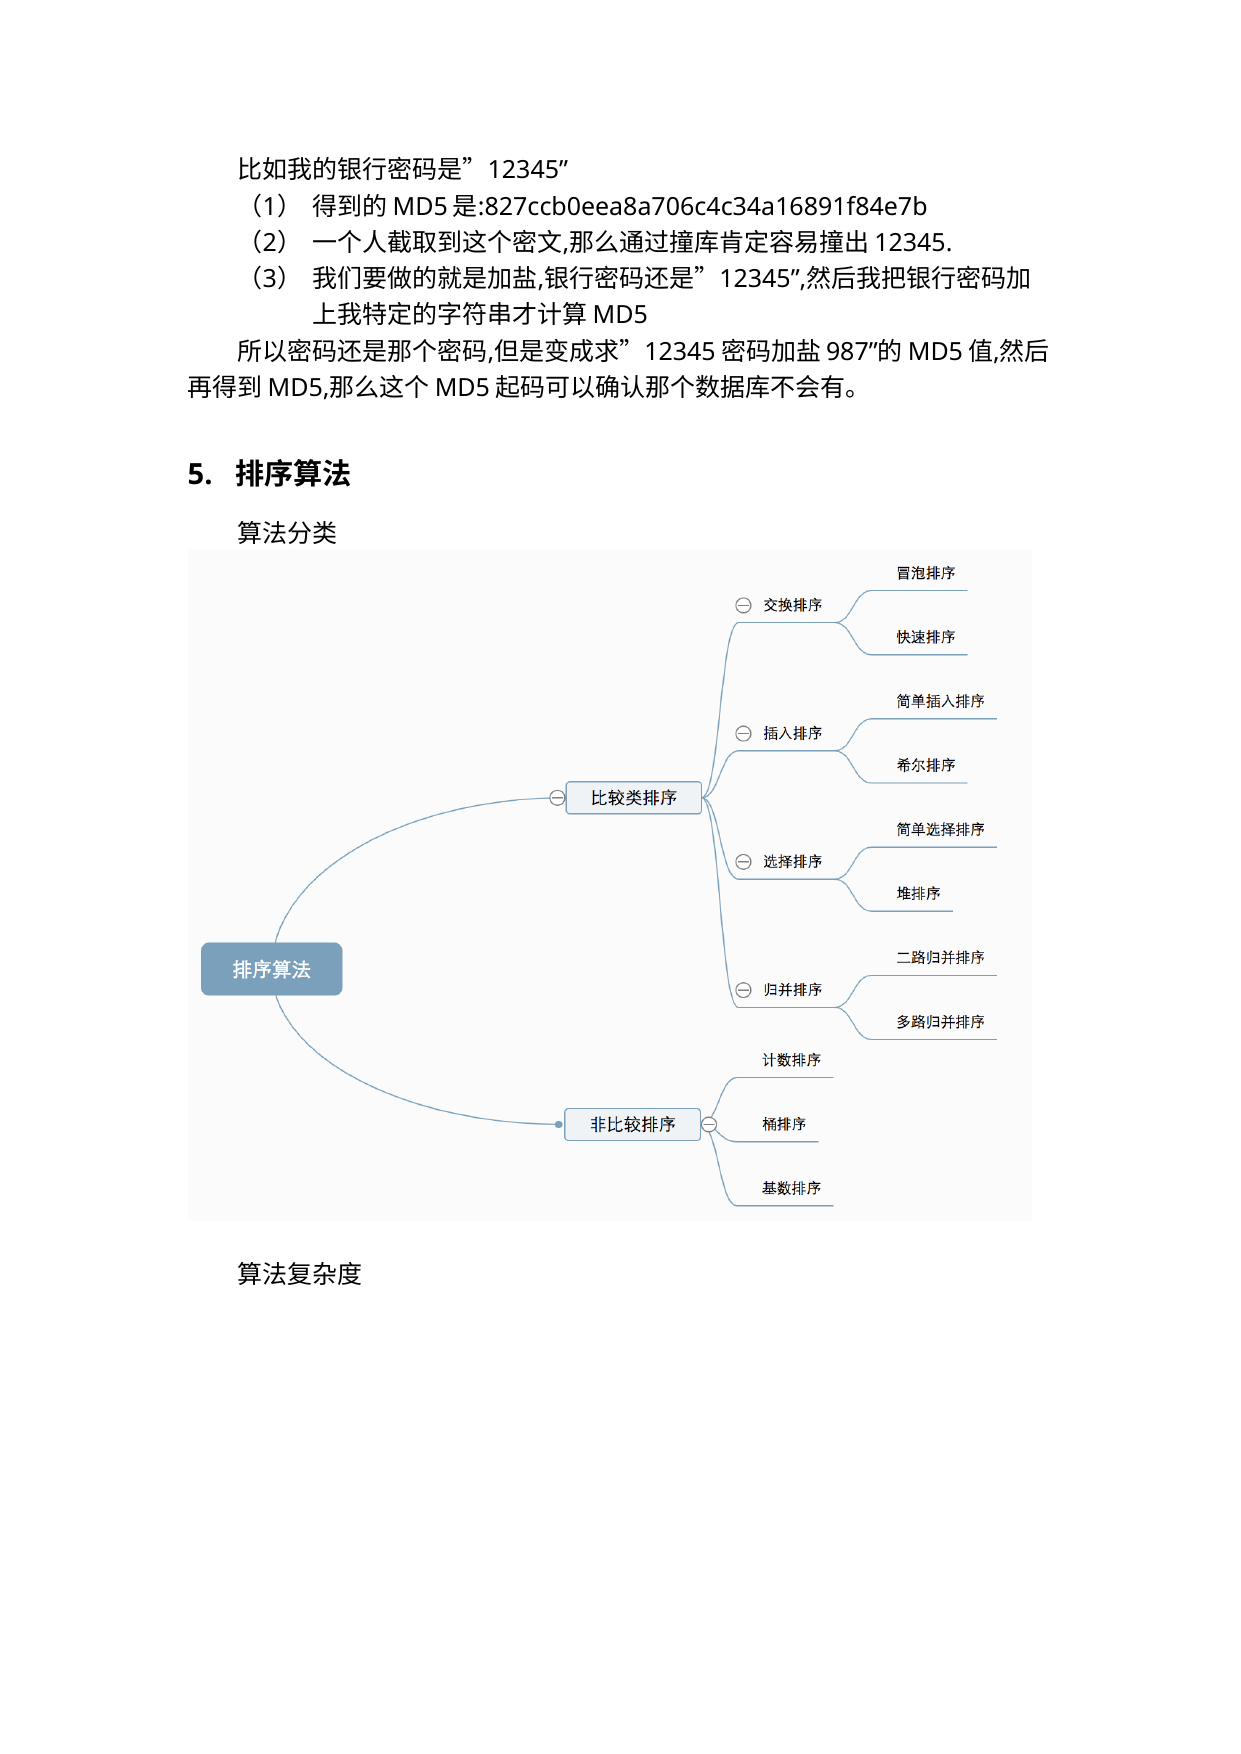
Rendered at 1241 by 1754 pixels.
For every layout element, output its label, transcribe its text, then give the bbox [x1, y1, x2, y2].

list 一个人截取到这个密文,那么通过撞库肯定容易撞出12345. [237, 222, 1053, 259]
list 排序算法 [187, 450, 1053, 493]
text 比如我的银行密码是”12345” [187, 150, 1053, 186]
text 算法分类 [187, 513, 1053, 550]
list 我们要做的就是加盐,银行密码还是”12345”,然后我把银行密码加上我特定的字符串才计算MD5 [237, 259, 1053, 331]
list 得到的MD5是:827ccb0eea8a706c4c34a16891f84e7b [237, 186, 1053, 222]
text 算法复杂度 [187, 1255, 1053, 1291]
text 所以密码还是那个密码,但是变成求”12345密码加盐987”的MD5值,然后再得到MD5,那么这个MD5起码可以确认那个数据库不会有。 [187, 331, 1053, 404]
picture [187, 549, 1032, 1221]
